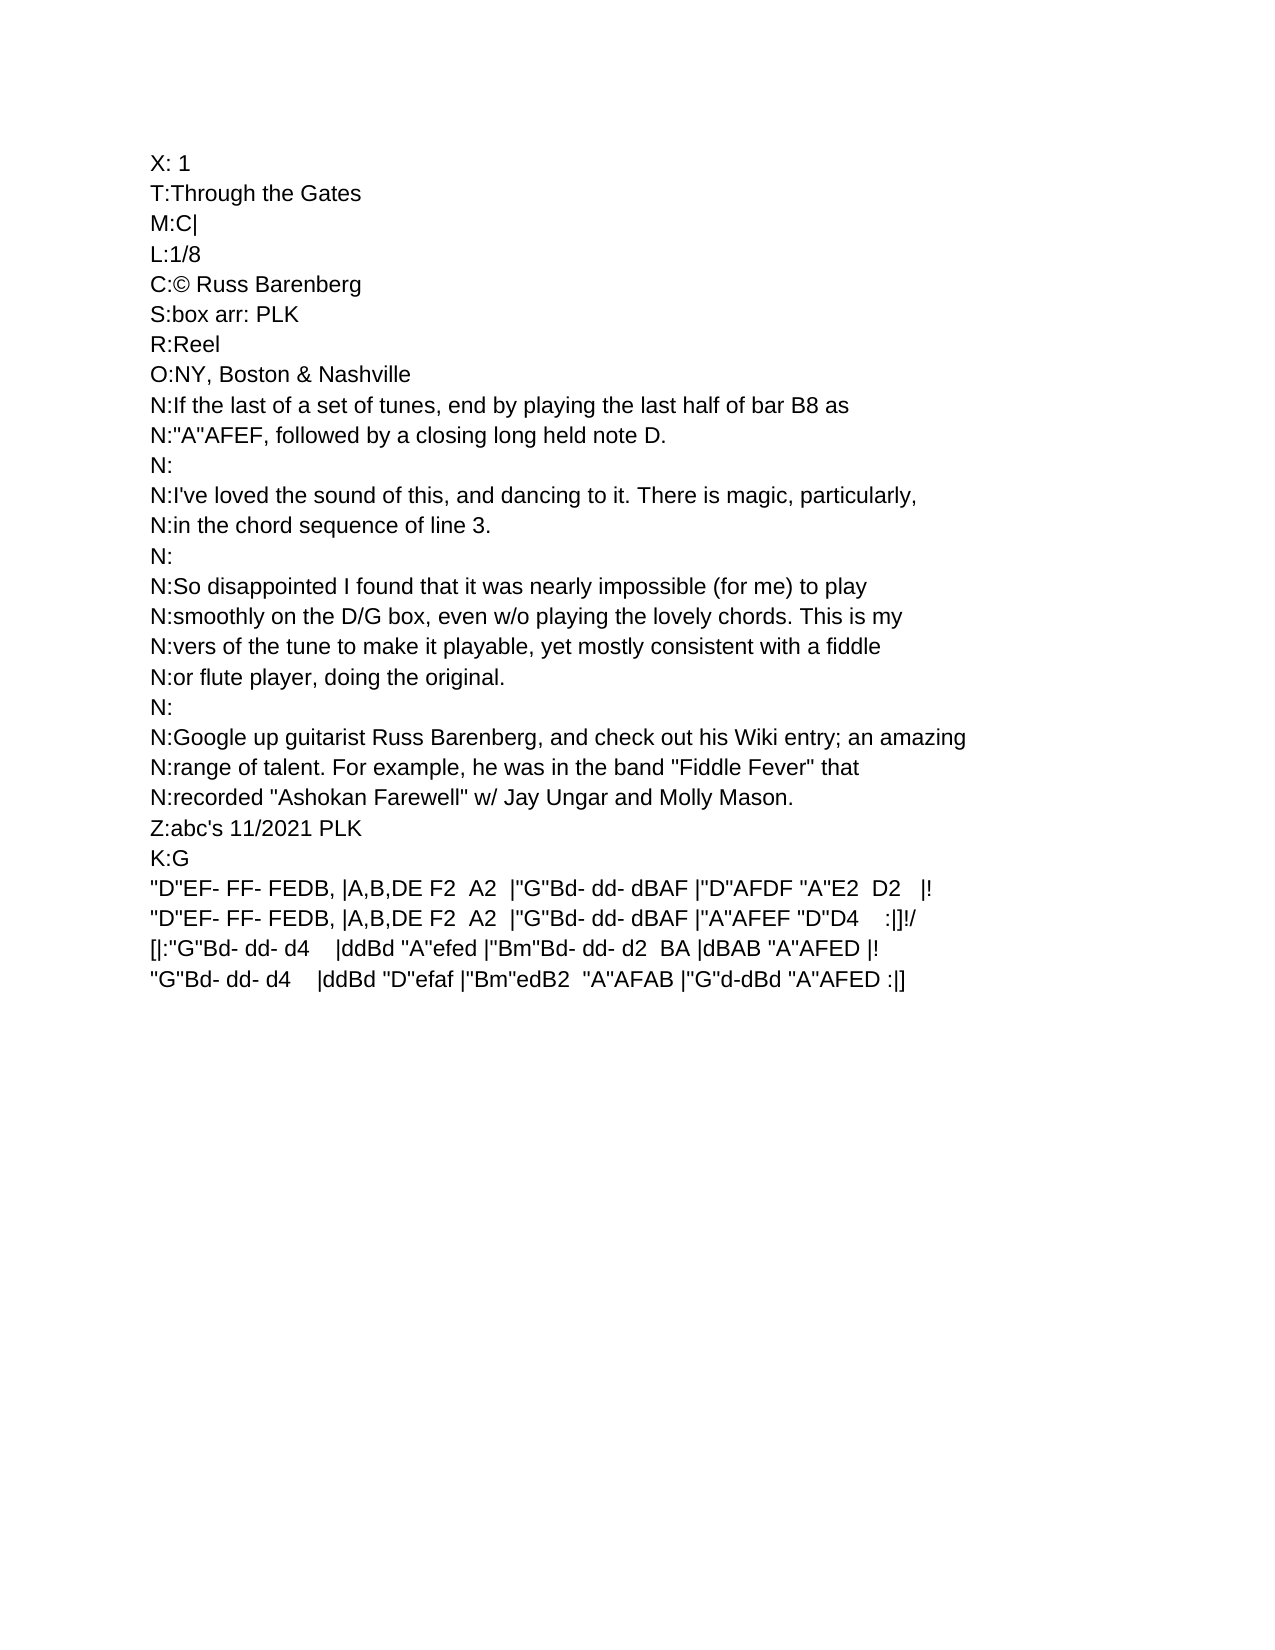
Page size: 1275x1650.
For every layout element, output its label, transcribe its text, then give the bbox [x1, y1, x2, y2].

text N:smoothly on the D/G box, even w/o playing the lovely chords. This is my [150, 603, 1125, 629]
text T:Through the Gates [150, 180, 1125, 207]
text [|:"G"Bd- dd- d4 |ddBd "A"efed |"Bm"Bd- dd- d2 BA |dBAB "A"AFED |! [150, 935, 1125, 962]
text N:in the chord sequence of line 3. [150, 512, 1125, 539]
text N:range of talent. For example, he was in the band "Fiddle Fever" that [150, 754, 1125, 781]
text N:I've loved the sound of this, and dancing to it. There is magic, particularly, [150, 482, 1125, 509]
text N:recorded "Ashokan Farewell" w/ Jay Ungar and Molly Mason. [150, 784, 1125, 811]
text M:C| [150, 210, 1125, 237]
text L:1/8 [150, 241, 1125, 267]
text N: [150, 452, 1125, 478]
text "D"EF- FF- FEDB, |A,B,DE F2 A2 |"G"Bd- dd- dBAF |"A"AFEF "D"D4 :|]!/ [150, 905, 1125, 932]
text N:Google up guitarist Russ Barenberg, and check out his Wiki entry; an amazing [150, 724, 1125, 750]
text "D"EF- FF- FEDB, |A,B,DE F2 A2 |"G"Bd- dd- dBAF |"D"AFDF "A"E2 D2 |! [150, 875, 1125, 901]
text C:© Russ Barenberg [150, 271, 1125, 297]
text N:or flute player, doing the original. [150, 663, 1125, 690]
text N:"A"AFEF, followed by a closing long held note D. [150, 422, 1125, 448]
text "G"Bd- dd- d4 |ddBd "D"efaf |"Bm"edB2 "A"AFAB |"G"d-dBd "A"AFED :|] [150, 966, 1125, 992]
text N:If the last of a set of tunes, end by playing the last half of bar B8 as [150, 392, 1125, 418]
text S:box arr: PLK [150, 301, 1125, 327]
text N:vers of the tune to make it playable, yet mostly consistent with a fiddle [150, 633, 1125, 660]
text N: [150, 694, 1125, 720]
text K:G [150, 845, 1125, 871]
text R:Reel [150, 331, 1125, 358]
text N:So disappointed I found that it was nearly impossible (for me) to play [150, 573, 1125, 599]
text N: [150, 543, 1125, 569]
text X: 1 [150, 150, 1125, 176]
text Z:abc's 11/2021 PLK [150, 814, 1125, 841]
text O:NY, Boston & Nashville [150, 361, 1125, 388]
